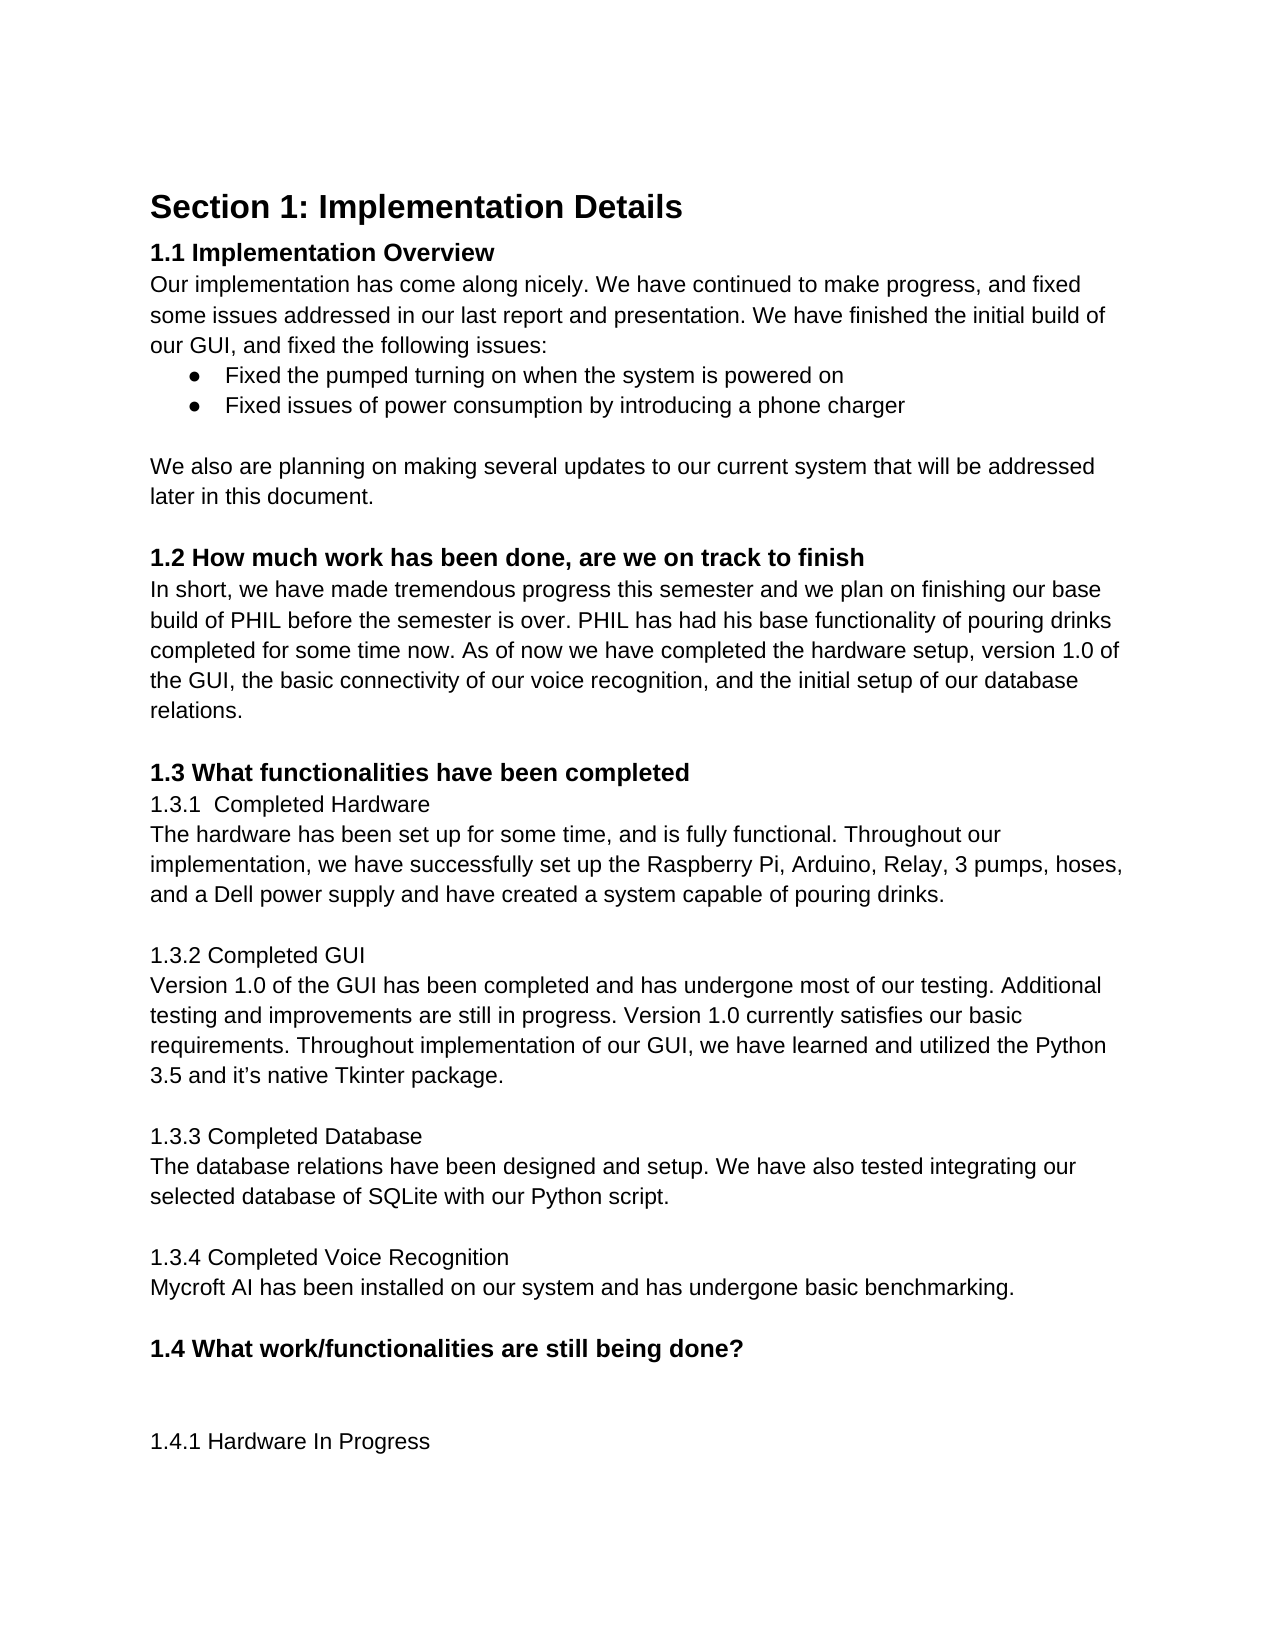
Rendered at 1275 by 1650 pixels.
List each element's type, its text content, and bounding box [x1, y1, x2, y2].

list Fixed the pumped turning on when the system is powered on [187, 362, 1125, 388]
subtitle Section 1: Implementation Details [150, 187, 1125, 226]
text The hardware has been set up for some time, and is fully functional. Throughout our implementation, we have successfully set up the Raspberry Pi, Arduino, Relay, 3 pumps, hoses, and a Dell power supply and have created a system capable of pouring drinks. [150, 821, 1125, 908]
text 1.2 How much work has been done, are we on track to finish [150, 543, 1125, 572]
list Fixed issues of power consumption by introducing a phone charger [187, 392, 1125, 419]
text The database relations have been designed and setup. We have also tested integrating our selected database of SQLite with our Python script. [150, 1153, 1125, 1210]
text 1.3.1 Completed Hardware [150, 791, 1125, 817]
text 1.4.1 Hardware In Progress [150, 1428, 1125, 1454]
text Our implementation has come along nicely. We have continued to make progress, and fixed some issues addressed in our last report and presentation. We have finished the initial build of our GUI, and fixed the following issues: [150, 271, 1125, 358]
text 1.3 What functionalities have been completed [150, 758, 1125, 786]
text 1.3.3 Completed Database [150, 1123, 1125, 1149]
text 1.4 What work/functionalities are still being done? [150, 1334, 1125, 1363]
text 1.3.4 Completed Voice Recognition [150, 1244, 1125, 1270]
text In short, we have made tremendous progress this semester and we plan on finishing our base build of PHIL before the semester is over. PHIL has had his base functionality of pouring drinks completed for some time now. As of now we have completed the hardware setup, version 1.0 of the GUI, the basic connectivity of our voice recognition, and the initial setup of our database relations. [150, 576, 1125, 723]
text 1.3.2 Completed GUI [150, 942, 1125, 968]
text 1.1 Implementation Overview [150, 238, 1125, 267]
text We also are planning on making several updates to our current system that will be addressed later in this document. [150, 453, 1125, 509]
text Version 1.0 of the GUI has been completed and has undergone most of our testing. Additional testing and improvements are still in progress. Version 1.0 currently satisfies our basic requirements. Throughout implementation of our GUI, we have learned and utilized the Python 3.5 and it’s native Tkinter package. [150, 972, 1125, 1089]
text Mycroft AI has been installed on our system and has undergone basic benchmarking. [150, 1274, 1125, 1300]
